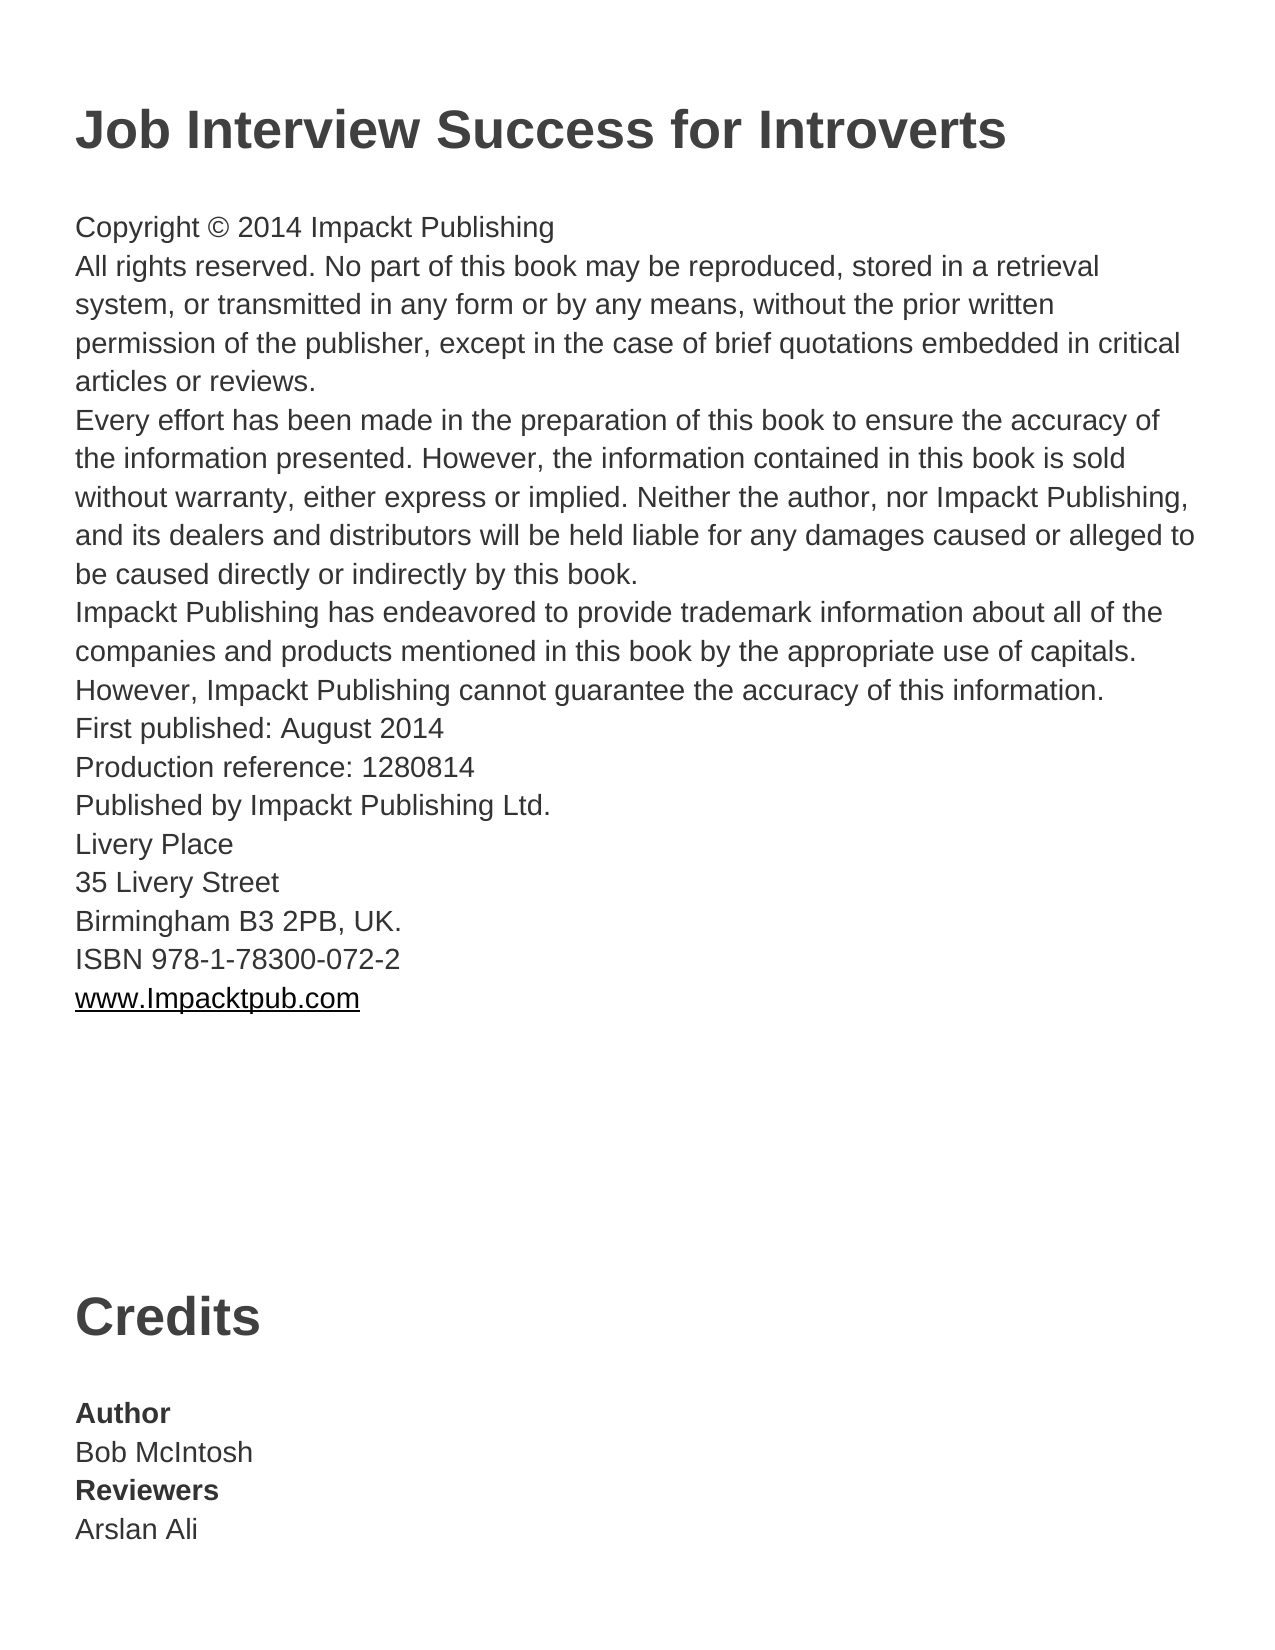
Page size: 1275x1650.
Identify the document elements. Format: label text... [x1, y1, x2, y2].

text Livery Place [75, 827, 1200, 860]
text 35 Livery Street [75, 865, 1200, 899]
text Reviewers [75, 1473, 1200, 1507]
text Impackt Publishing has endeavored to provide trademark information about all of the companies and products mentioned in this book by the appropriate use of capitals. However, Impackt Publishing cannot guarantee the accuracy of this information. [75, 596, 1200, 706]
text Published by Impackt Publishing Ltd. [75, 788, 1200, 822]
text Bob McIntosh [75, 1435, 1200, 1468]
text www.Impacktpub.com [75, 981, 1200, 1014]
text Production reference: 1280814 [75, 750, 1200, 783]
text All rights reserved. No part of this book may be reproduced, stored in a retrieval system, or transmitted in any form or by any means, without the prior written permission of the publisher, except in the case of brief quotations embedded in critical articles or reviews. [75, 249, 1200, 398]
text Author [75, 1396, 1200, 1430]
text First published: August 2014 [75, 711, 1200, 745]
text Birmingham B3 2PB, UK. [75, 904, 1200, 937]
text Arslan Ali [75, 1512, 1200, 1545]
subtitle Credits [75, 1284, 1200, 1346]
text ISBN 978-1-78300-072-2 [75, 942, 1200, 976]
text Copyright © 2014 Impackt Publishing [75, 210, 1200, 244]
text Every effort has been made in the preparation of this book to ensure the accuracy of the information presented. However, the information contained in this book is sold without warranty, either express or implied. Neither the author, nor Impackt Publishing, and its dealers and distributors will be held liable for any damages caused or alleged to be caused directly or indirectly by this book. [75, 403, 1200, 591]
subtitle Job Interview Success for Introverts [75, 98, 1200, 160]
